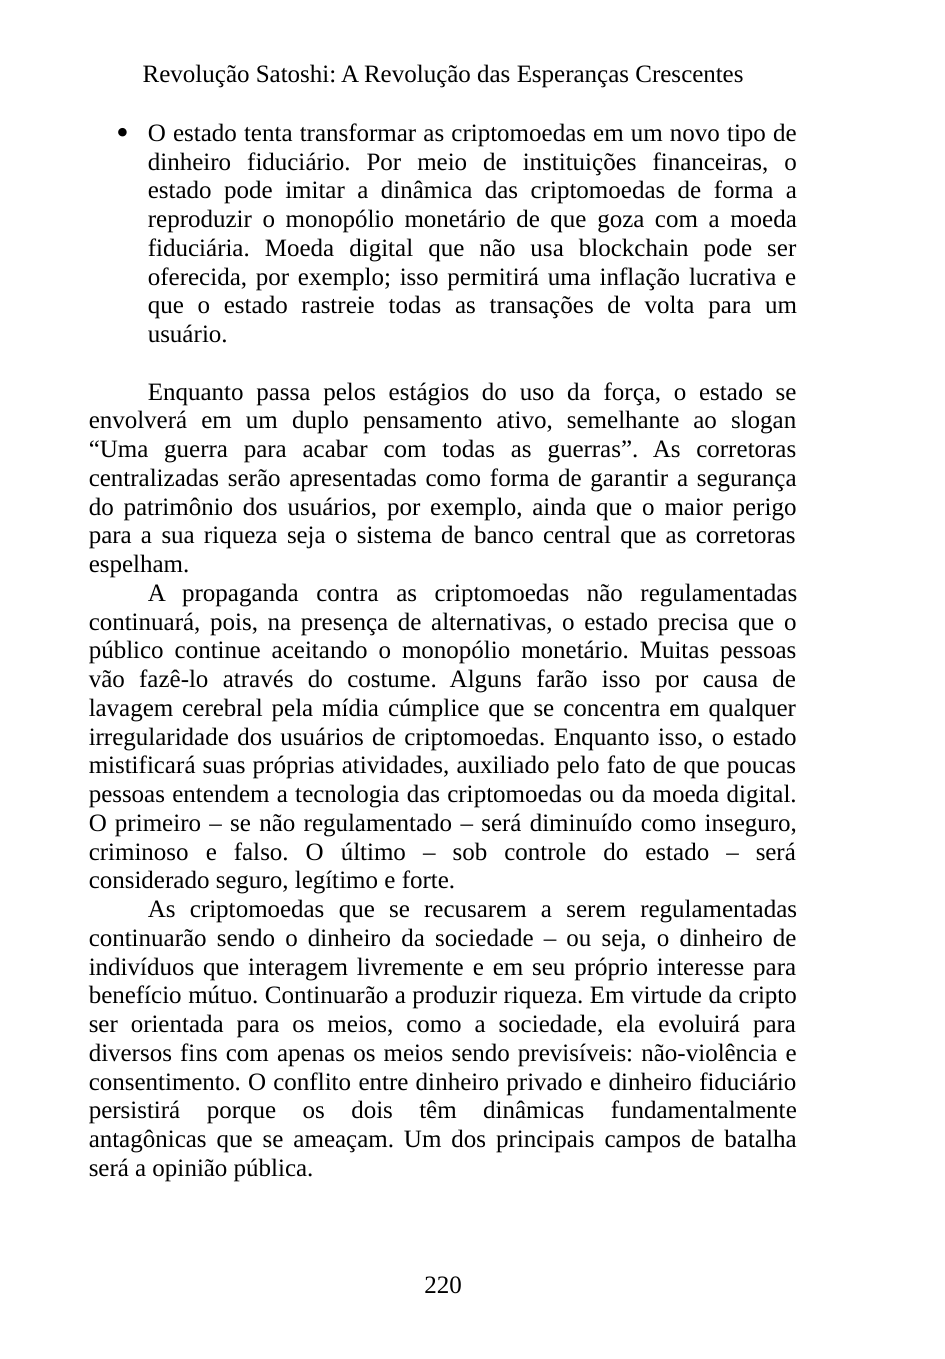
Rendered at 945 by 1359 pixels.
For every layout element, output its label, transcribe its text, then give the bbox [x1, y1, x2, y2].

text Enquanto passa pelos estágios do uso da força, o estado se envolverá em um duplo pensamento ativo, semelhante ao slogan “Uma guerra para acabar com todas as guerras”. As corretoras centralizadas serão apresentadas como forma de garantir a segurança do patrimônio dos usuários, por exemplo, ainda que o maior perigo para a sua riqueza seja o sistema de banco central que as corretoras espelham. [88, 377, 797, 578]
list O estado tenta transformar as criptomoedas em um novo tipo de dinheiro fiduciário. Por meio de instituições financeiras, o estado pode imitar a dinâmica das criptomoedas de forma a reproduzir o monopólio monetário de que goza com a moeda fiduciária. Moeda digital que não usa blockchain pode ser oferecida, por exemplo; isso permitirá uma inflação lucrativa e que o estado rastreie todas as transações de volta para um usuário. [118, 118, 797, 348]
text A propaganda contra as criptomoedas não regulamentadas continuará, pois, na presença de alternativas, o estado precisa que o público continue aceitando o monopólio monetário. Muitas pessoas vão fazê-lo através do costume. Alguns farão isso por causa de lavagem cerebral pela mídia cúmplice que se concentra em qualquer irregularidade dos usuários de criptomoedas. Enquanto isso, o estado mistificará suas próprias atividades, auxiliado pelo fato de que poucas pessoas entendem a tecnologia das criptomoedas ou da moeda digital. O primeiro – se não regulamentado – será diminuído como inseguro, criminoso e falso. O último – sob controle do estado – será considerado seguro, legítimo e forte. [88, 578, 797, 894]
text As criptomoedas que se recusarem a serem regulamentadas continuarão sendo o dinheiro da sociedade – ou seja, o dinheiro de indivíduos que interagem livremente e em seu próprio interesse para benefício mútuo. Continuarão a produzir riqueza. Em virtude da cripto ser orientada para os meios, como a sociedade, ela evoluirá para diversos fins com apenas os meios sendo previsíveis: não-violência e consentimento. O conflito entre dinheiro privado e dinheiro fiduciário persistirá porque os dois têm dinâmicas fundamentalmente antagônicas que se ameaçam. Um dos principais campos de batalha será a opinião pública. [88, 894, 797, 1182]
